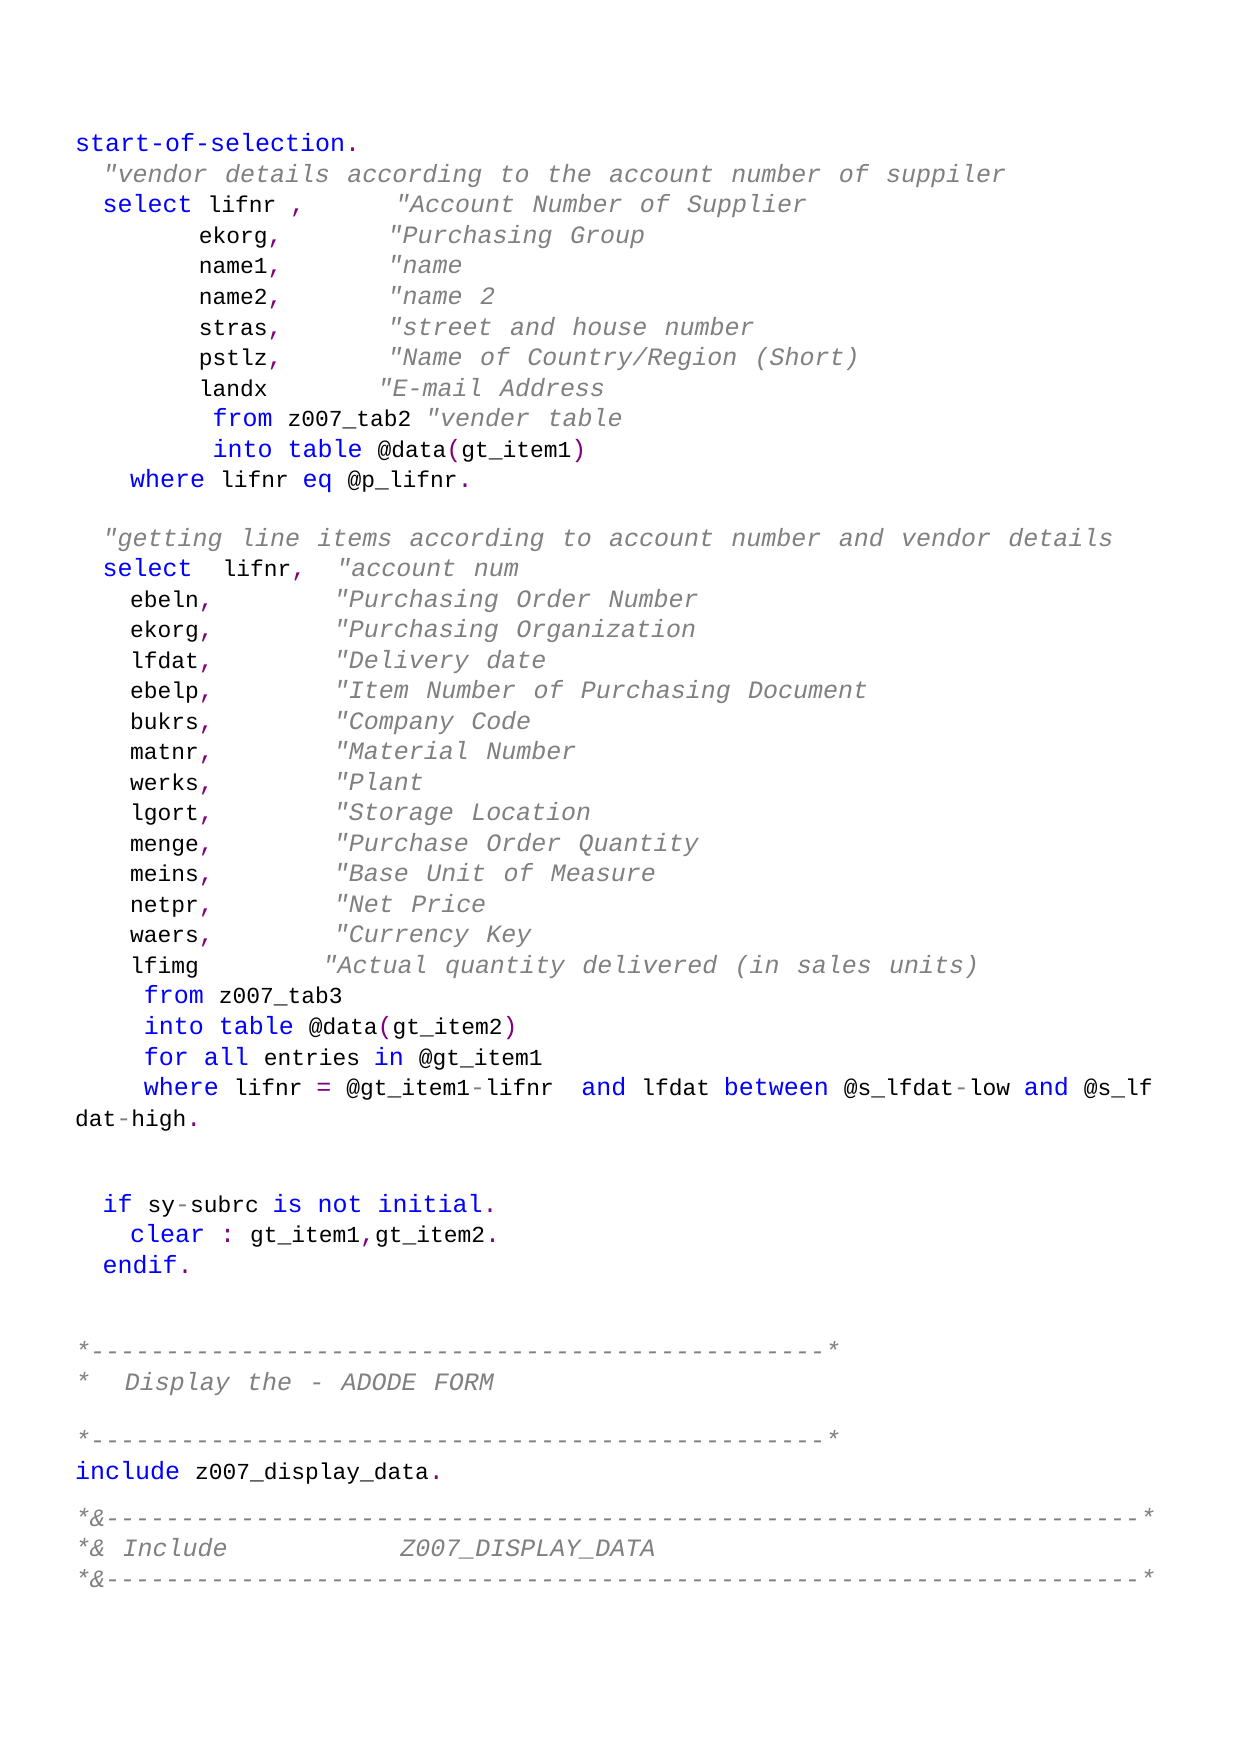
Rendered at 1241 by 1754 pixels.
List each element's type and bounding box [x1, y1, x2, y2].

text [75, 1506, 1165, 1651]
text [75, 75, 1165, 1487]
